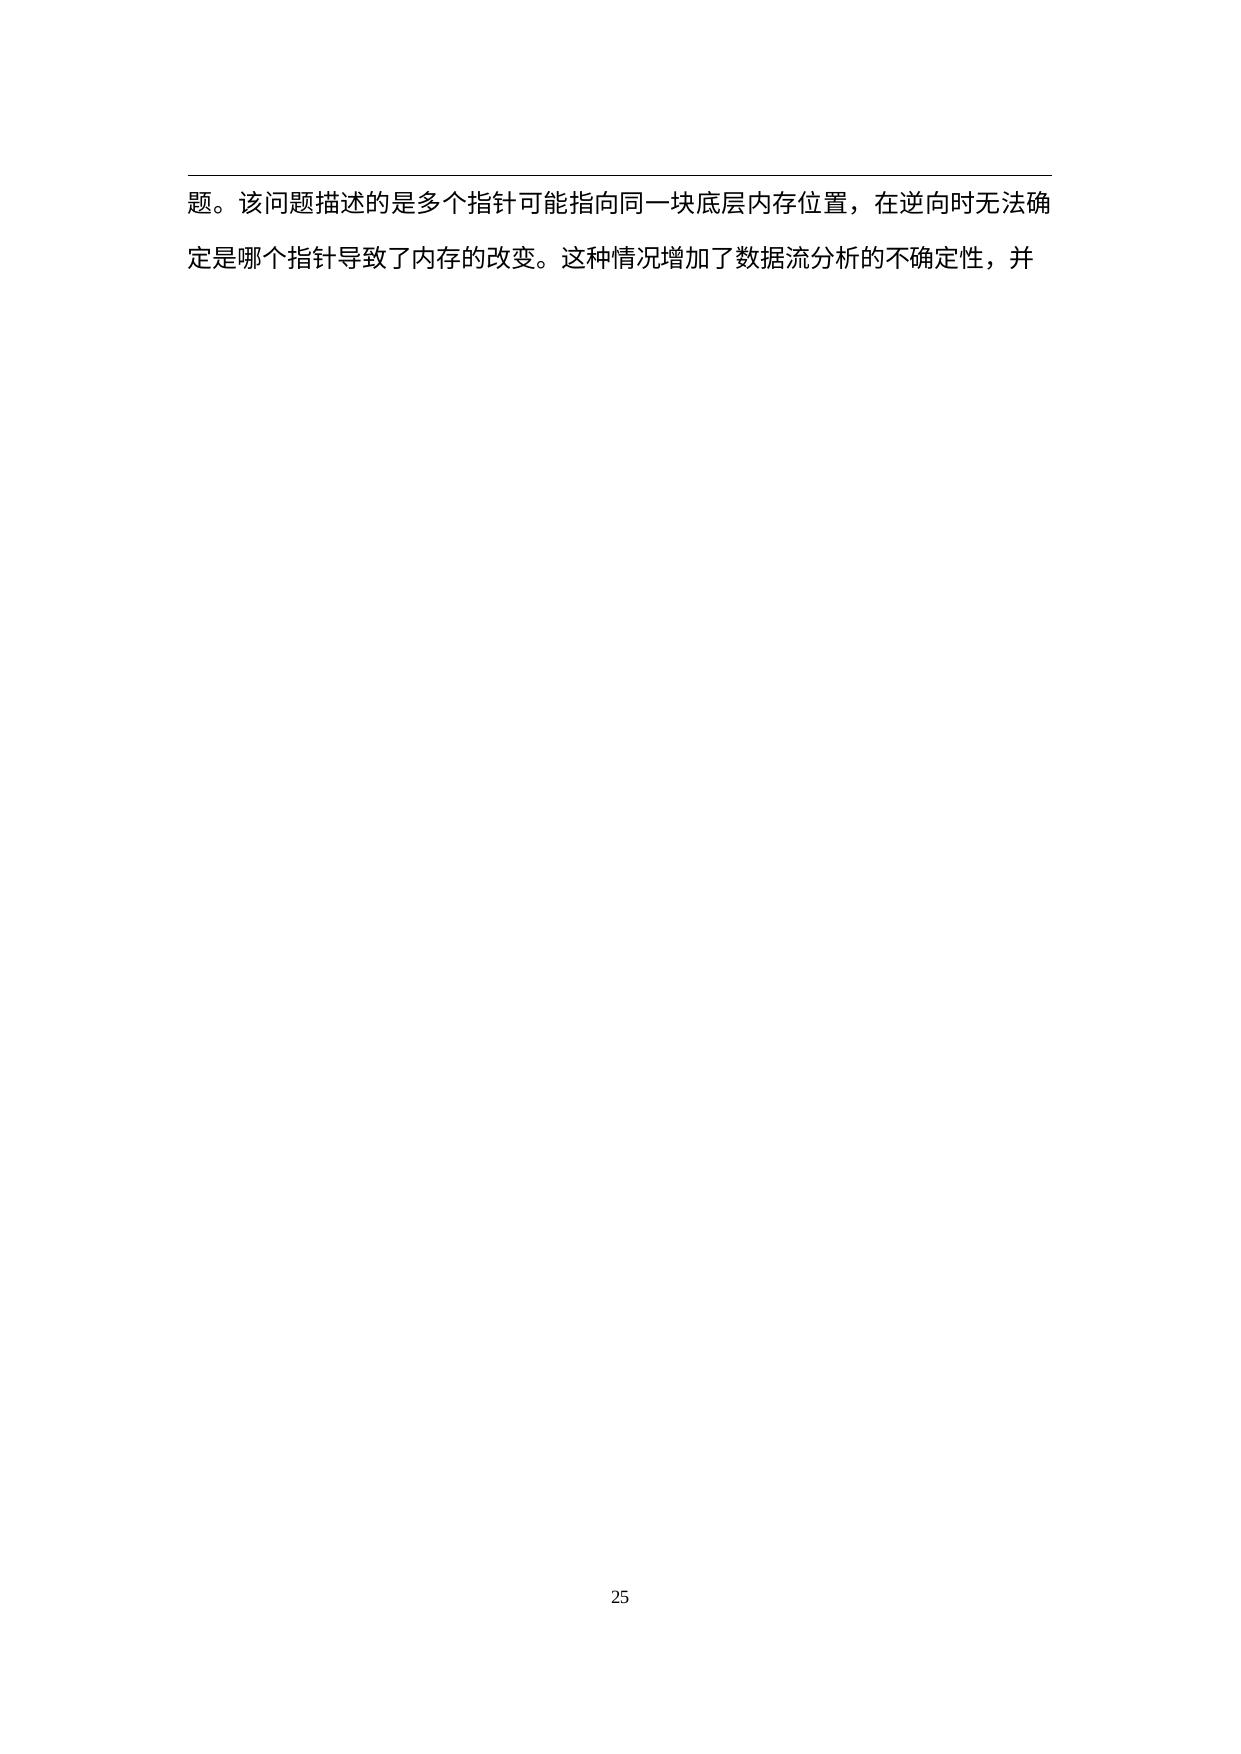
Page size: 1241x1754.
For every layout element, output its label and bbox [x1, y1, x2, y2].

text [188, 184, 1053, 274]
